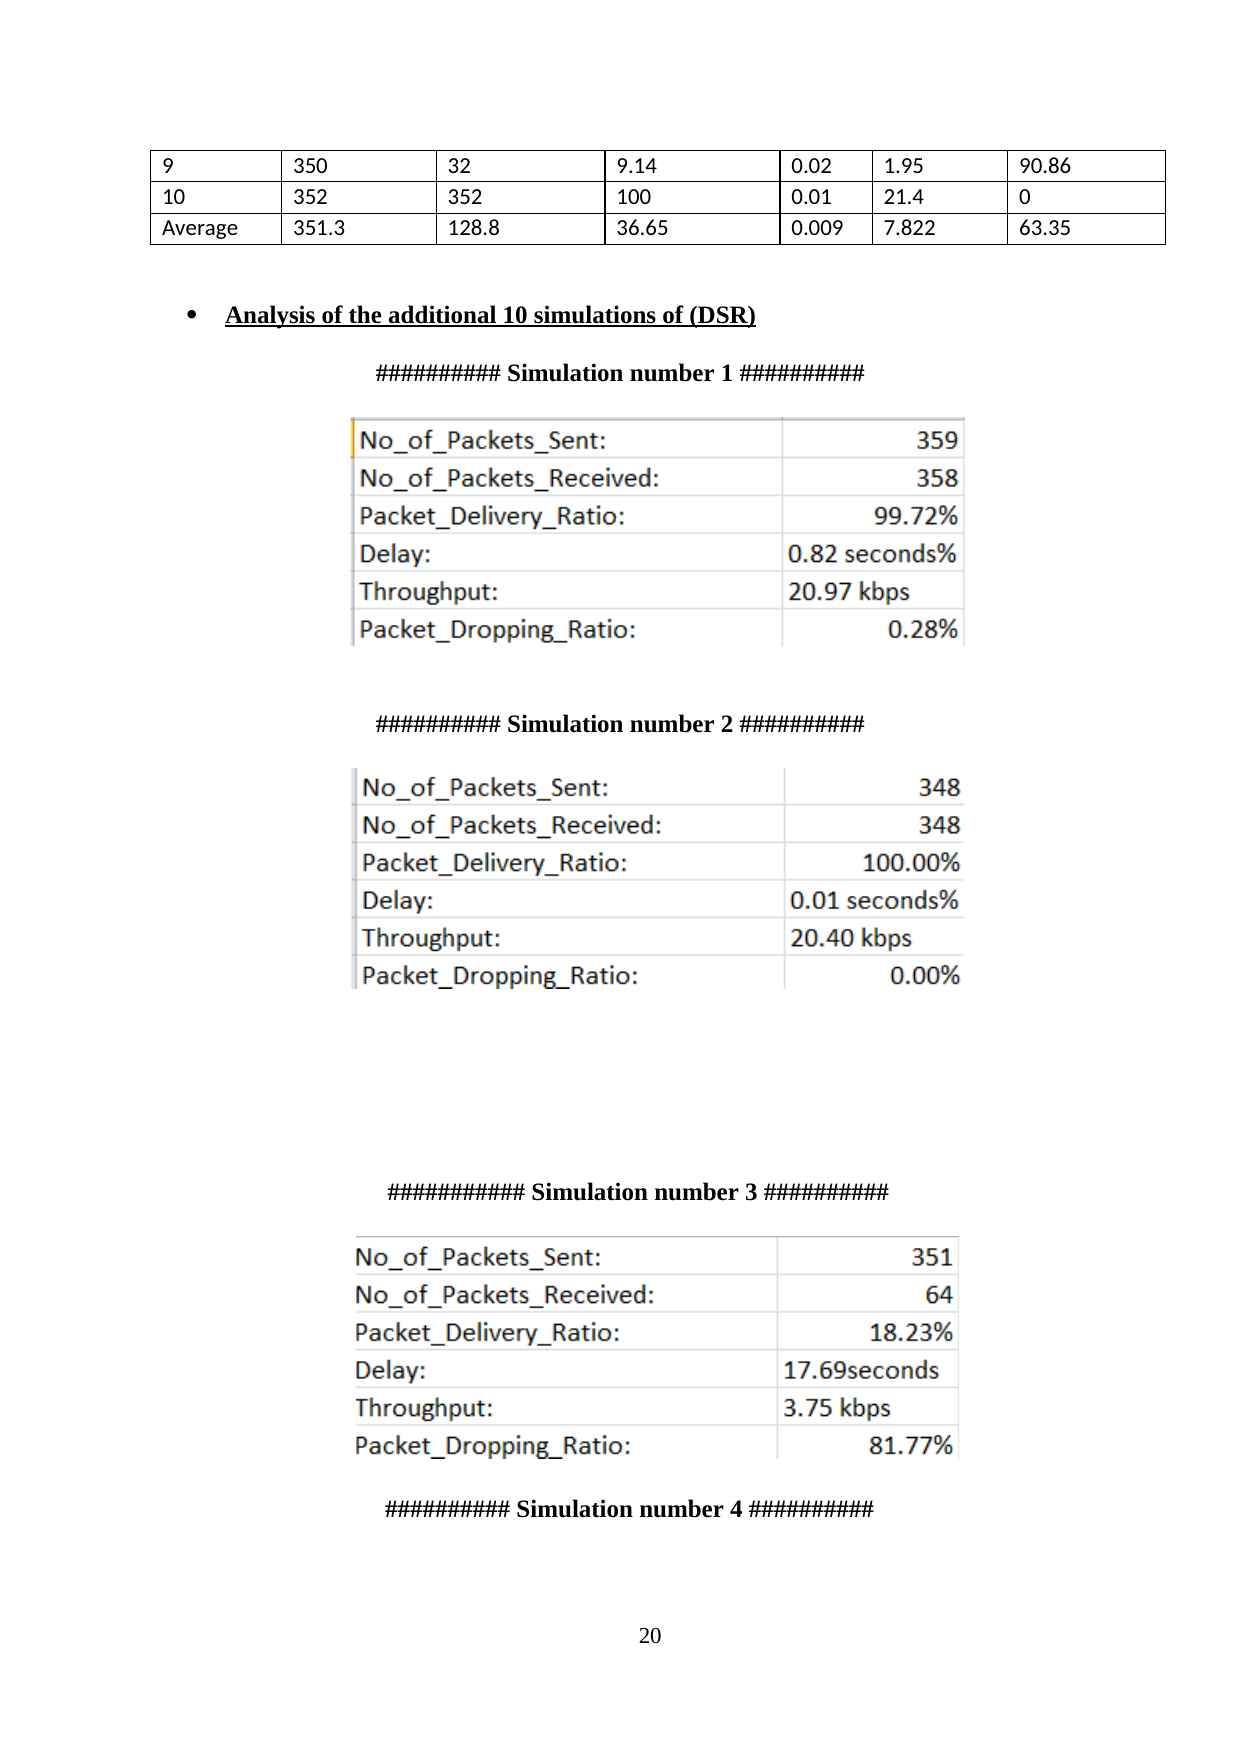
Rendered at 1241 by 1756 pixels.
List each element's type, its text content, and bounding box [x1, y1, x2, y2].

picture [356, 1236, 960, 1459]
picture [350, 417, 965, 646]
table_cell 352 [282, 182, 436, 212]
table_cell 32 [437, 151, 604, 181]
table_cell 0 [1008, 182, 1165, 212]
text ########## Simulation number 1 ########## [150, 358, 1090, 386]
table_cell 352 [437, 182, 604, 212]
table_cell Average [151, 214, 281, 244]
picture [351, 768, 964, 989]
table_cell 36.65 [606, 214, 779, 244]
table_cell 90.86 [1008, 151, 1165, 181]
table_cell 0.009 [781, 214, 872, 244]
table_cell 100 [606, 182, 779, 212]
table_cell 10 [151, 182, 281, 212]
table_cell 63.35 [1008, 214, 1165, 244]
table_cell 21.4 [873, 182, 1007, 212]
table_cell 0.02 [781, 151, 872, 181]
table_cell 128.8 [437, 214, 604, 244]
table_cell 1.95 [873, 151, 1007, 181]
subtitle Analysis of the additional 10 simulations of (DSR) [187, 301, 1090, 329]
text ########### Simulation number 3 ########## [150, 1177, 1090, 1206]
table_cell 0.01 [781, 182, 872, 212]
table_cell 7.822 [873, 214, 1007, 244]
table_cell 350 [282, 151, 436, 181]
table_cell 9 [151, 151, 281, 181]
table_cell 9.14 [606, 151, 779, 181]
table_cell 351.3 [282, 214, 436, 244]
